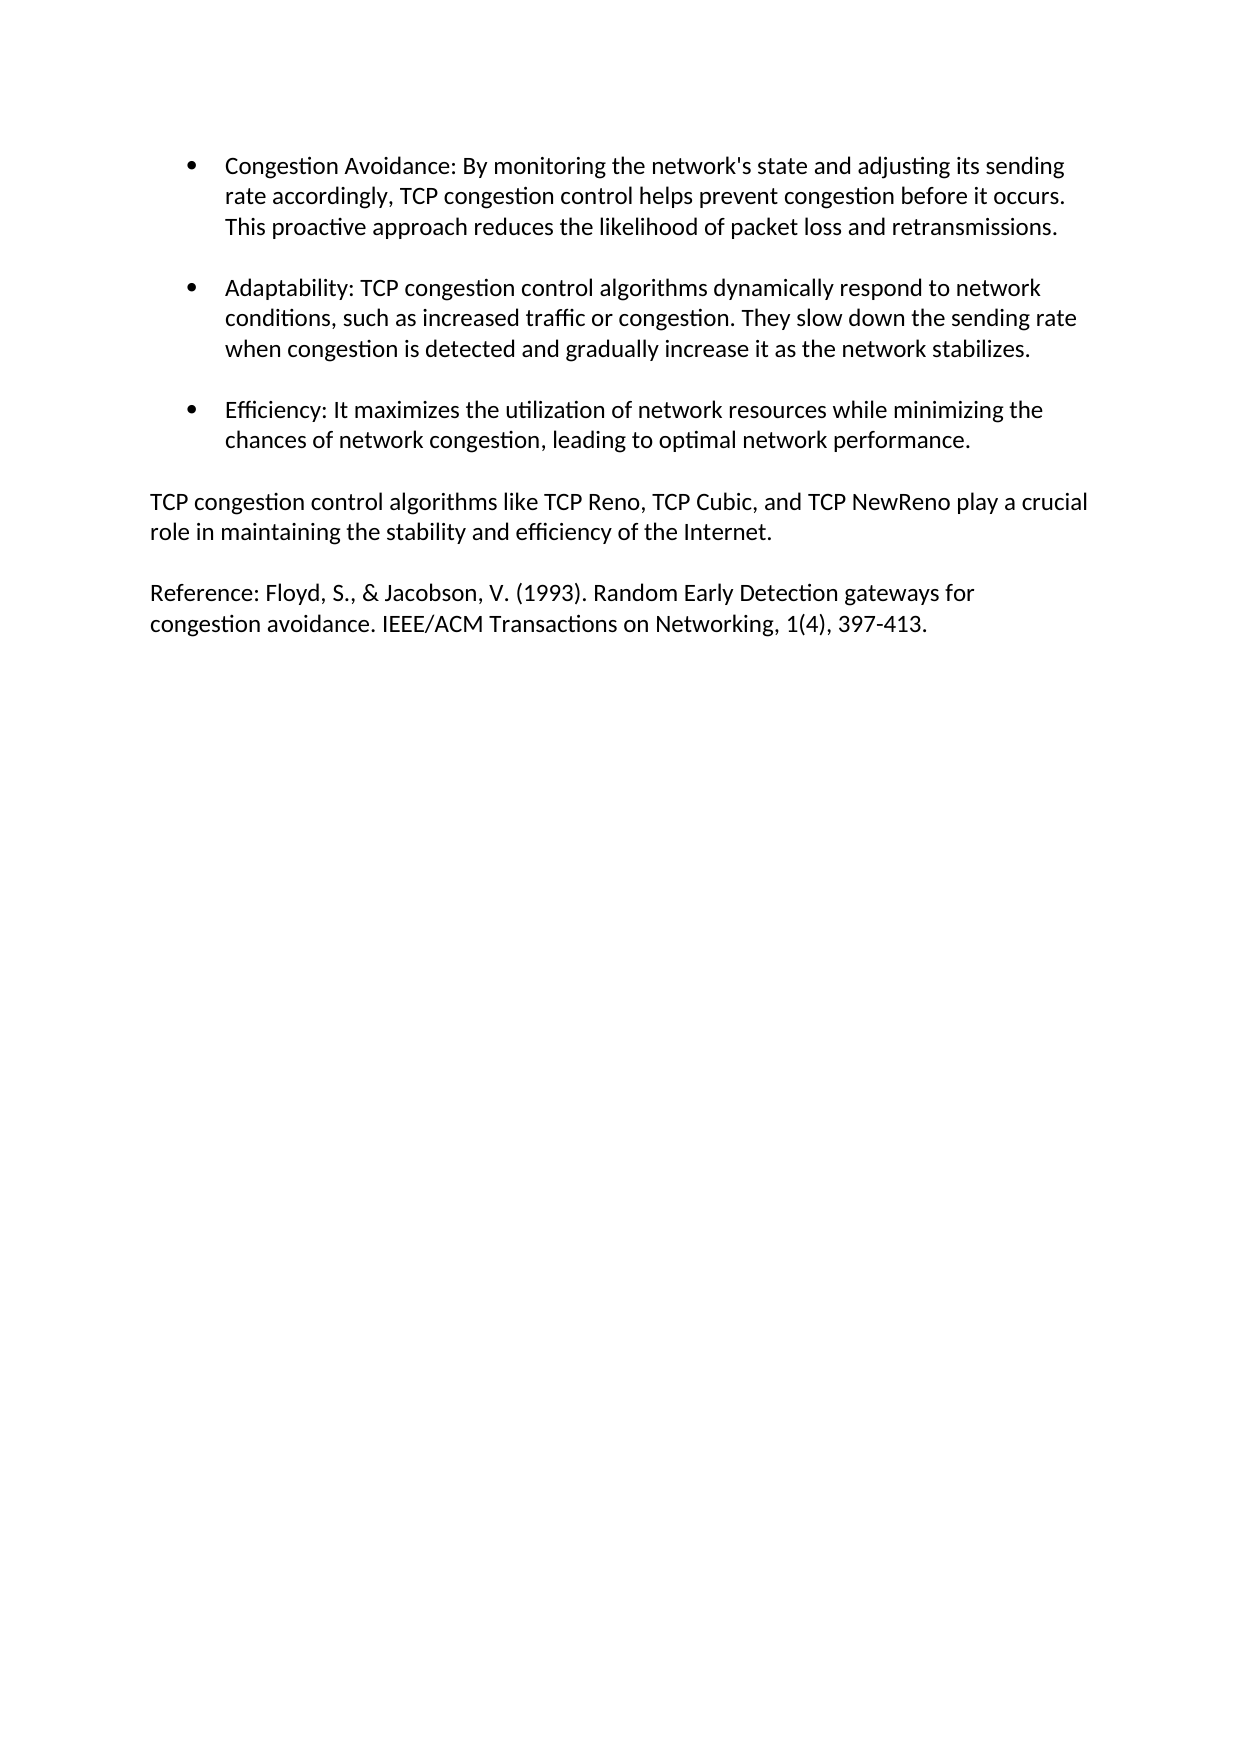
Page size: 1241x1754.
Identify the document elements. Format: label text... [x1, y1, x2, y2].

text Reference: Floyd, S., & Jacobson, V. (1993). Random Early Detection gateways for congestion avoidance. IEEE/ACM Transactions on Networking, 1(4), 397-413. [150, 577, 1090, 638]
text TCP congestion control algorithms like TCP Reno, TCP Cubic, and TCP NewReno play a crucial role in maintaining the stability and efficiency of the Internet. [150, 486, 1090, 547]
list Adaptability: TCP congestion control algorithms dynamically respond to network conditions, such as increased traffic or congestion. They slow down the sending rate when congestion is detected and gradually increase it as the network stabilizes. [187, 272, 1090, 364]
list Efficiency: It maximizes the utilization of network resources while minimizing the chances of network congestion, leading to optimal network performance. [187, 394, 1090, 455]
list Congestion Avoidance: By monitoring the network's state and adjusting its sending rate accordingly, TCP congestion control helps prevent congestion before it occurs. This proactive approach reduces the likelihood of packet loss and retransmissions. [187, 150, 1090, 242]
